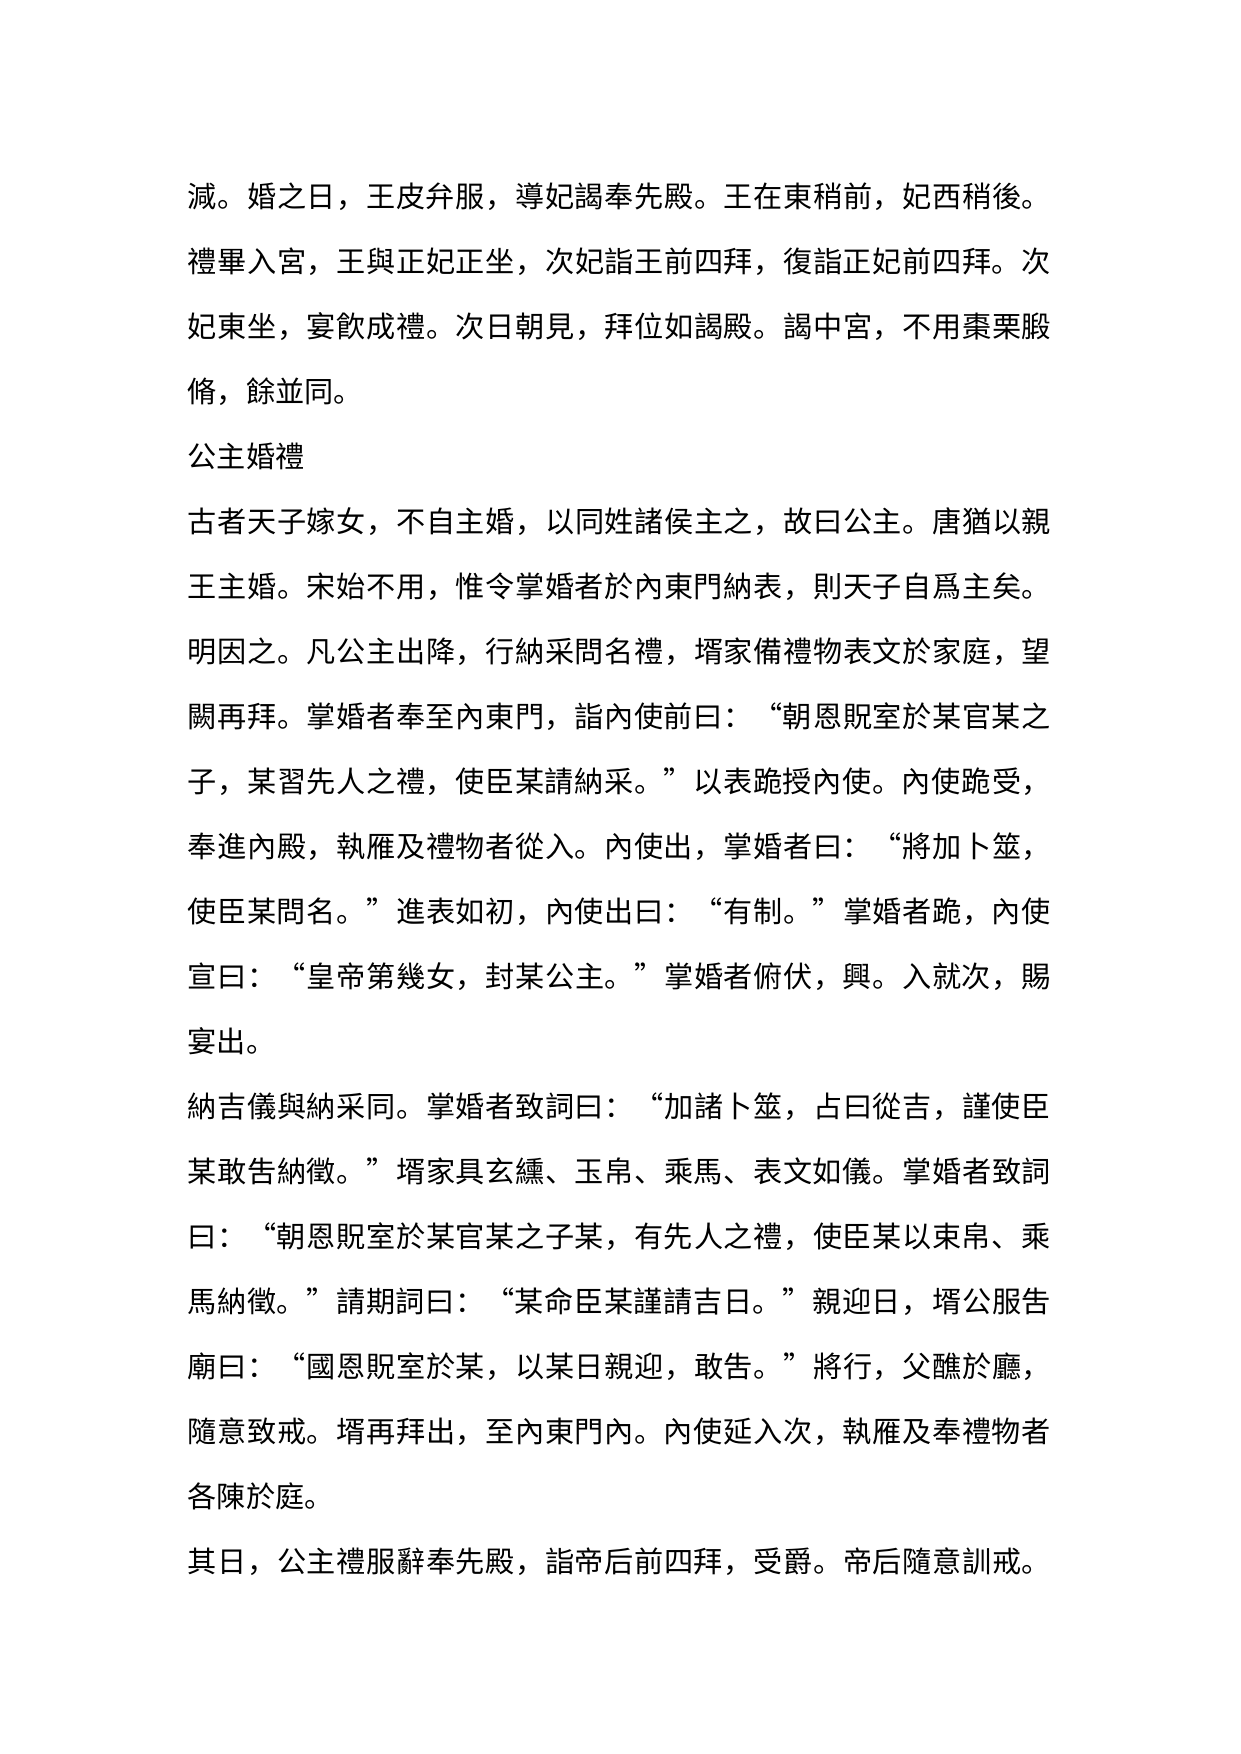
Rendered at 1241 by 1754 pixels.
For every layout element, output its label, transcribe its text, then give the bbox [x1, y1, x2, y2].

text 古者天子嫁女，不自主婚，以同姓諸侯主之，故曰公主。唐猶以親王主婚。宋始不用，惟令掌婚者於內東門納表，則天子自爲主矣。明因之。凡公主出降，行納采問名禮，壻家備禮物表文於家庭，望闕再拜。掌婚者奉至內東門，詣內使前曰：“朝恩貺室於某官某之子，某習先人之禮，使臣某請納采。”以表跪授內使。內使跪受，奉進內殿，執雁及禮物者從入。內使出，掌婚者曰：“將加卜筮，使臣某問名。”進表如初，內使出曰：“有制。”掌婚者跪，內使宣曰：“皇帝第幾女，封某公主。”掌婚者俯伏，興。入就次，賜宴出。 [187, 487, 1053, 1072]
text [187, 162, 1053, 422]
text 公主婚禮 [187, 422, 1053, 487]
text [187, 1527, 1053, 1592]
text 納吉儀與納采同。掌婚者致詞曰：“加諸卜筮，占曰從吉，謹使臣某敢吿納徵。”壻家具玄纁、玉帛、乘馬、表文如儀。掌婚者致詞曰：“朝恩貺室於某官某之子某，有先人之禮，使臣某以束帛、乘馬納徵。”請期詞曰：“某命臣某謹請吉日。”親迎日，壻公服吿廟曰：“國恩貺室於某，以某日親迎，敢吿。”將行，父醮於廳，隨意致戒。壻再拜出，至內東門內。內使延入次，執雁及奉禮物者各陳於庭。 [187, 1072, 1053, 1527]
